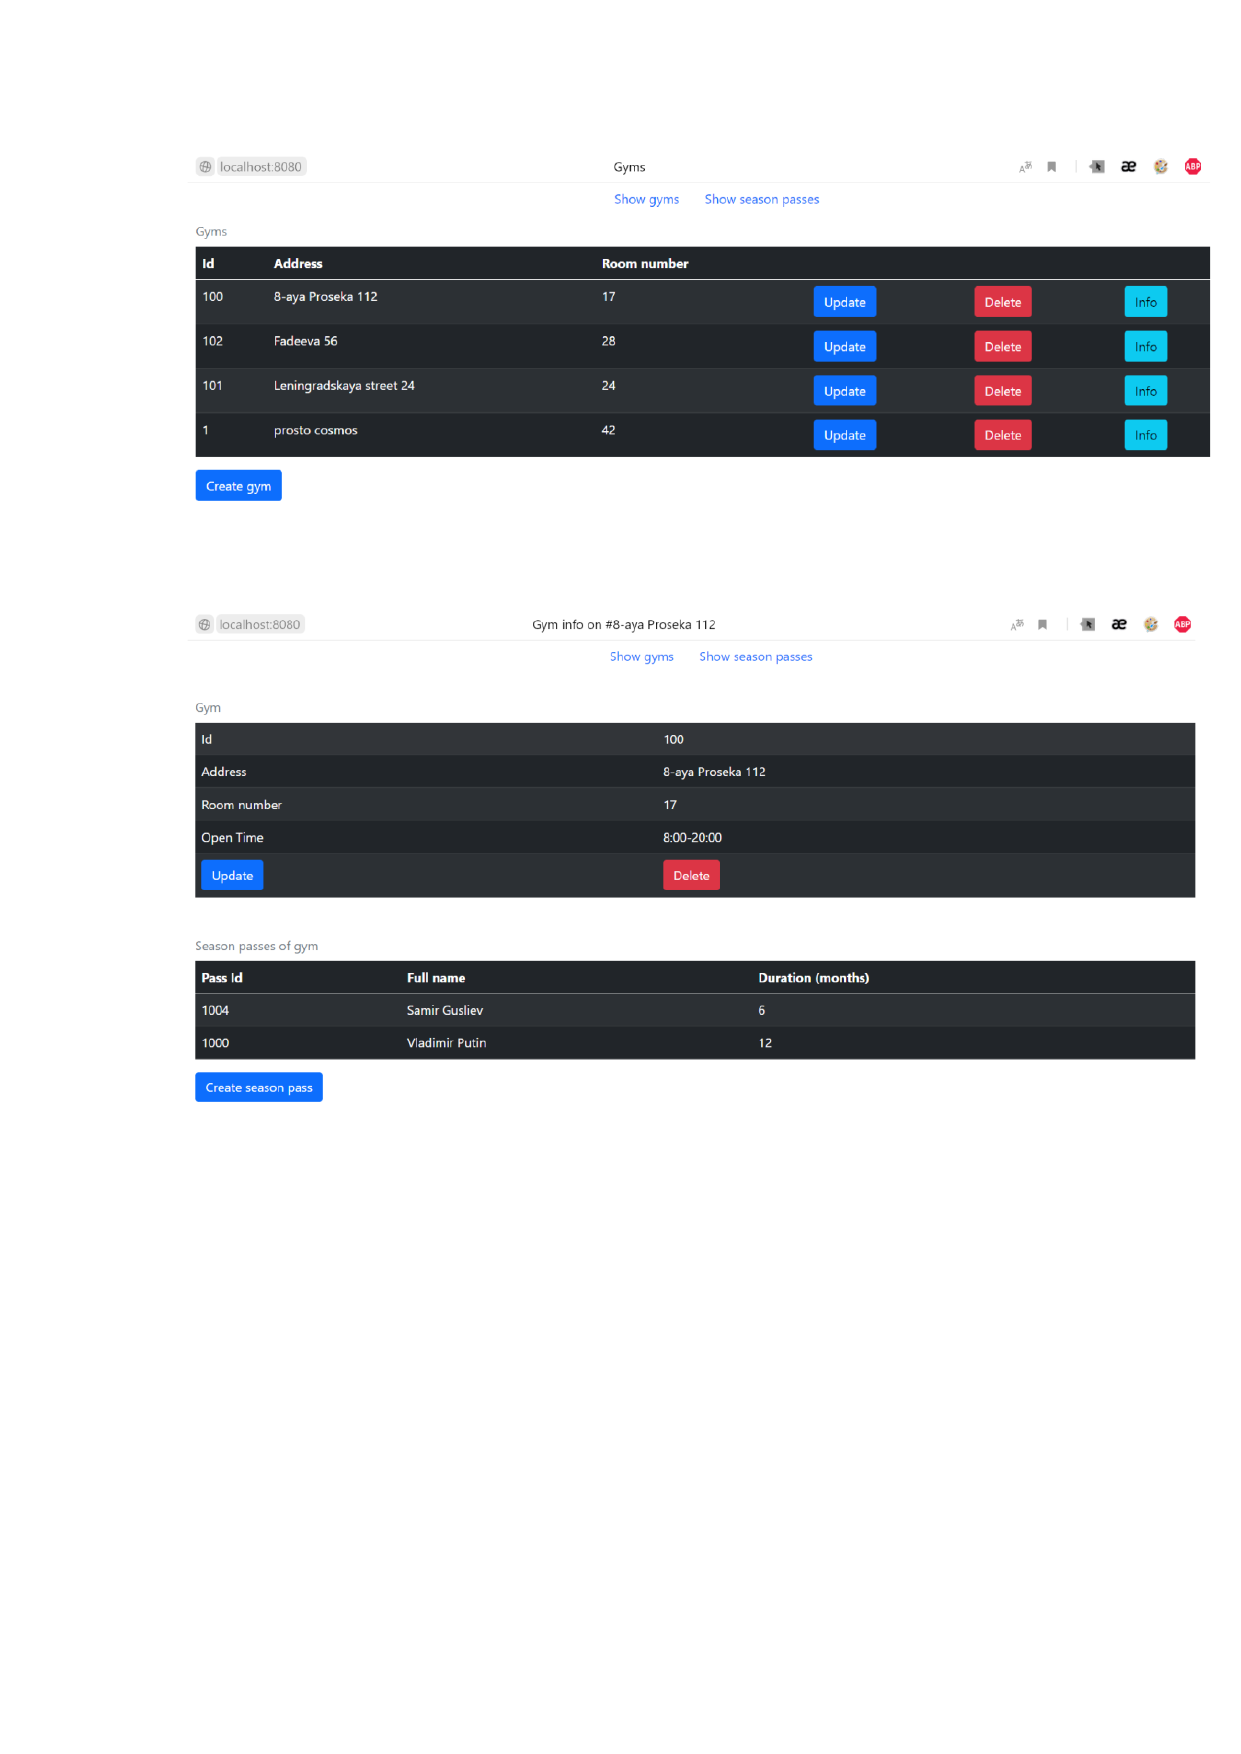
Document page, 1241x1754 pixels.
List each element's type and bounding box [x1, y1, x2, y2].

picture [187, 610, 1196, 1122]
picture [187, 150, 1211, 509]
